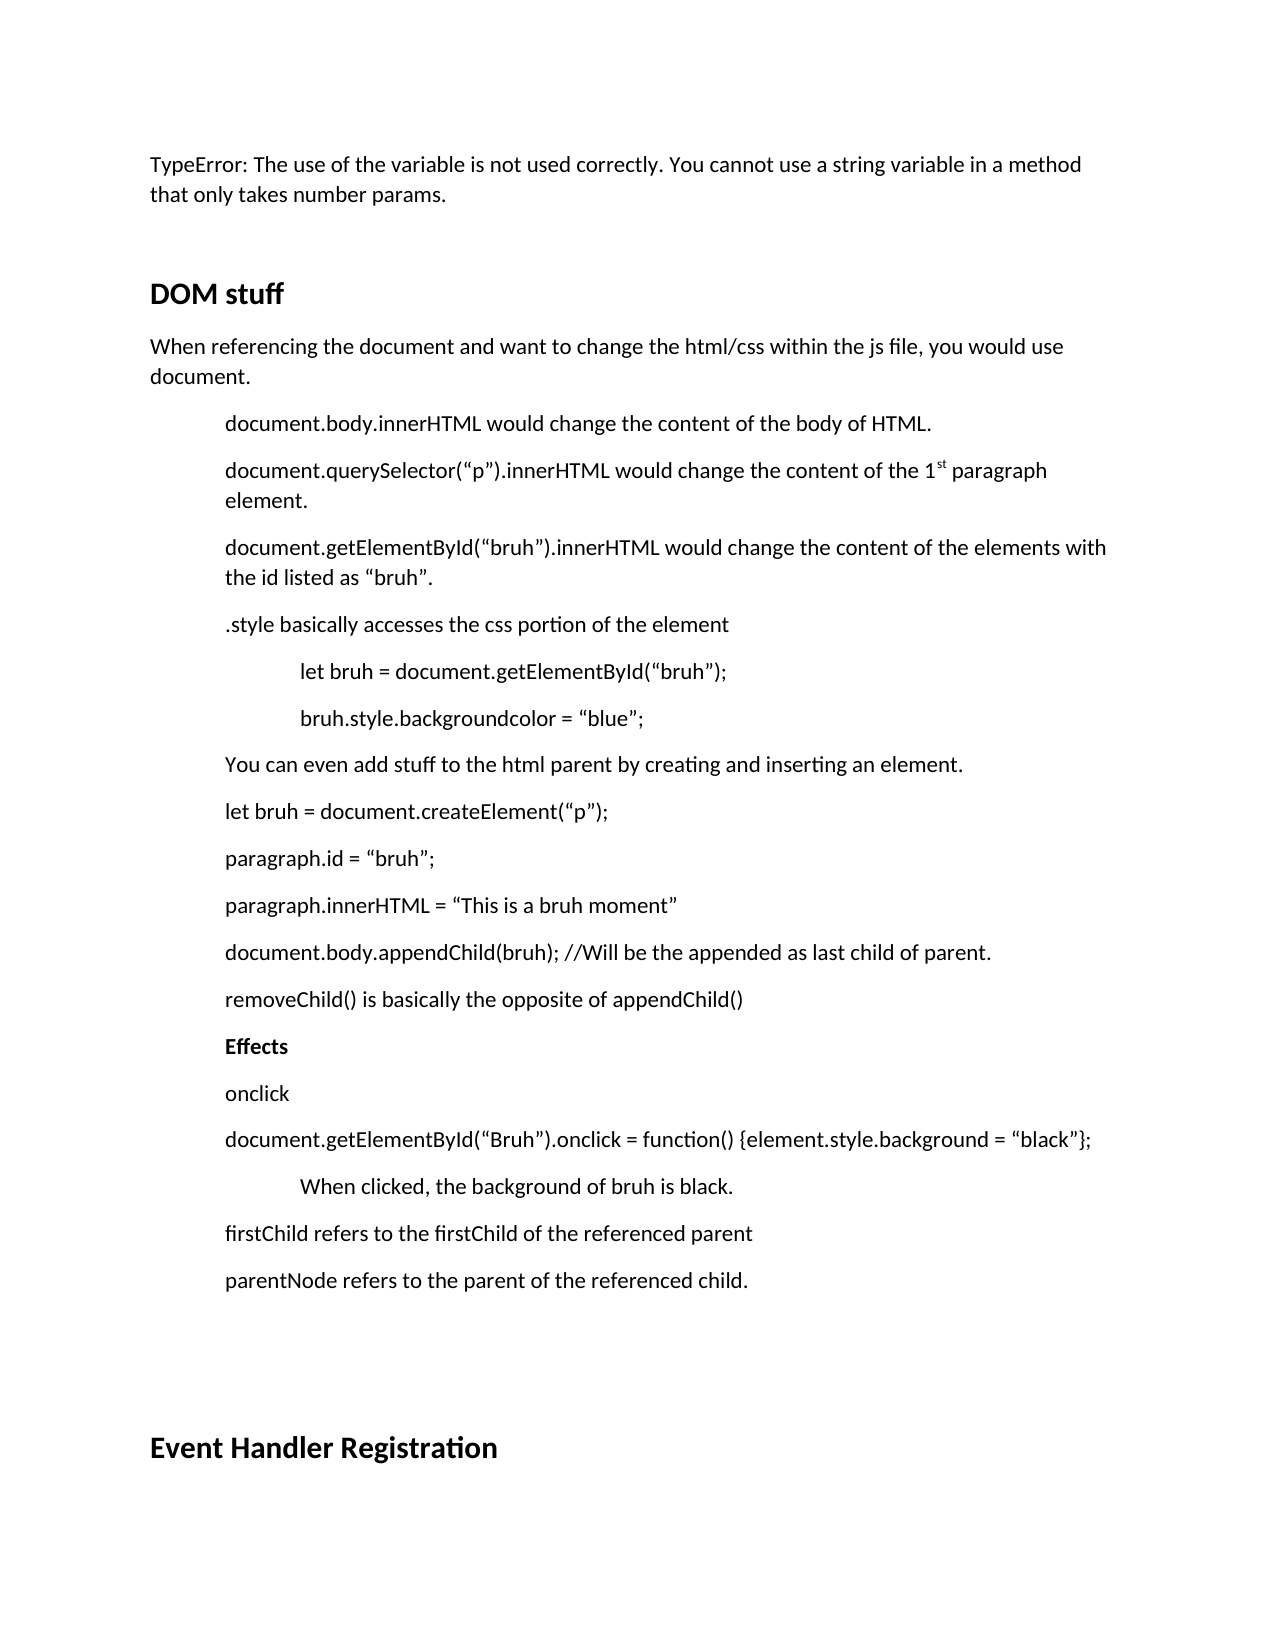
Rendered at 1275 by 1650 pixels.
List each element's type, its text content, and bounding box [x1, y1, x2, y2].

text When referencing the document and want to change the html/css within the js file, you would use document. [150, 332, 1125, 390]
text TypeError: The use of the variable is not used correctly. You cannot use a string variable in a method that only takes number params. [150, 150, 1125, 208]
text Effects [225, 1032, 1125, 1060]
text document.body.innerHTML would change the content of the body of HTML. [150, 409, 1125, 437]
text You can even add stuff to the html parent by creating and inserting an element. [225, 751, 1125, 778]
text DOM stuff [150, 274, 1125, 312]
text paragraph.innerHTML = “This is a bruh moment” [225, 891, 1125, 919]
text let bruh = document.getElementById(“bruh”); [225, 657, 1125, 685]
text document.body.appendChild(bruh); //Will be the appended as last child of parent. [225, 938, 1125, 966]
text When clicked, the background of bruh is black. [150, 1172, 1125, 1200]
text document.getElementById(“bruh”).innerHTML would change the content of the elements with the id listed as “bruh”. [225, 533, 1125, 591]
text bruh.style.backgroundcolor = “blue”; [225, 704, 1125, 732]
text Event Handler Registration [150, 1429, 1125, 1467]
text document.getElementById(“Bruh”).onclick = function() {element.style.background = “black”}; [225, 1126, 1125, 1153]
text .style basically accesses the css portion of the element [225, 610, 1125, 638]
text parentNode refers to the parent of the referenced child. [150, 1266, 1125, 1294]
text firstChild refers to the firstChild of the referenced parent [150, 1219, 1125, 1247]
text removeChild() is basically the opposite of appendChild() [225, 985, 1125, 1013]
text onclick [225, 1079, 1125, 1107]
text document.querySelector(“p”).innerHTML would change the content of the 1st paragraph element. [225, 456, 1125, 514]
text paragraph.id = “bruh”; [225, 844, 1125, 872]
text let bruh = document.createElement(“p”); [225, 797, 1125, 825]
